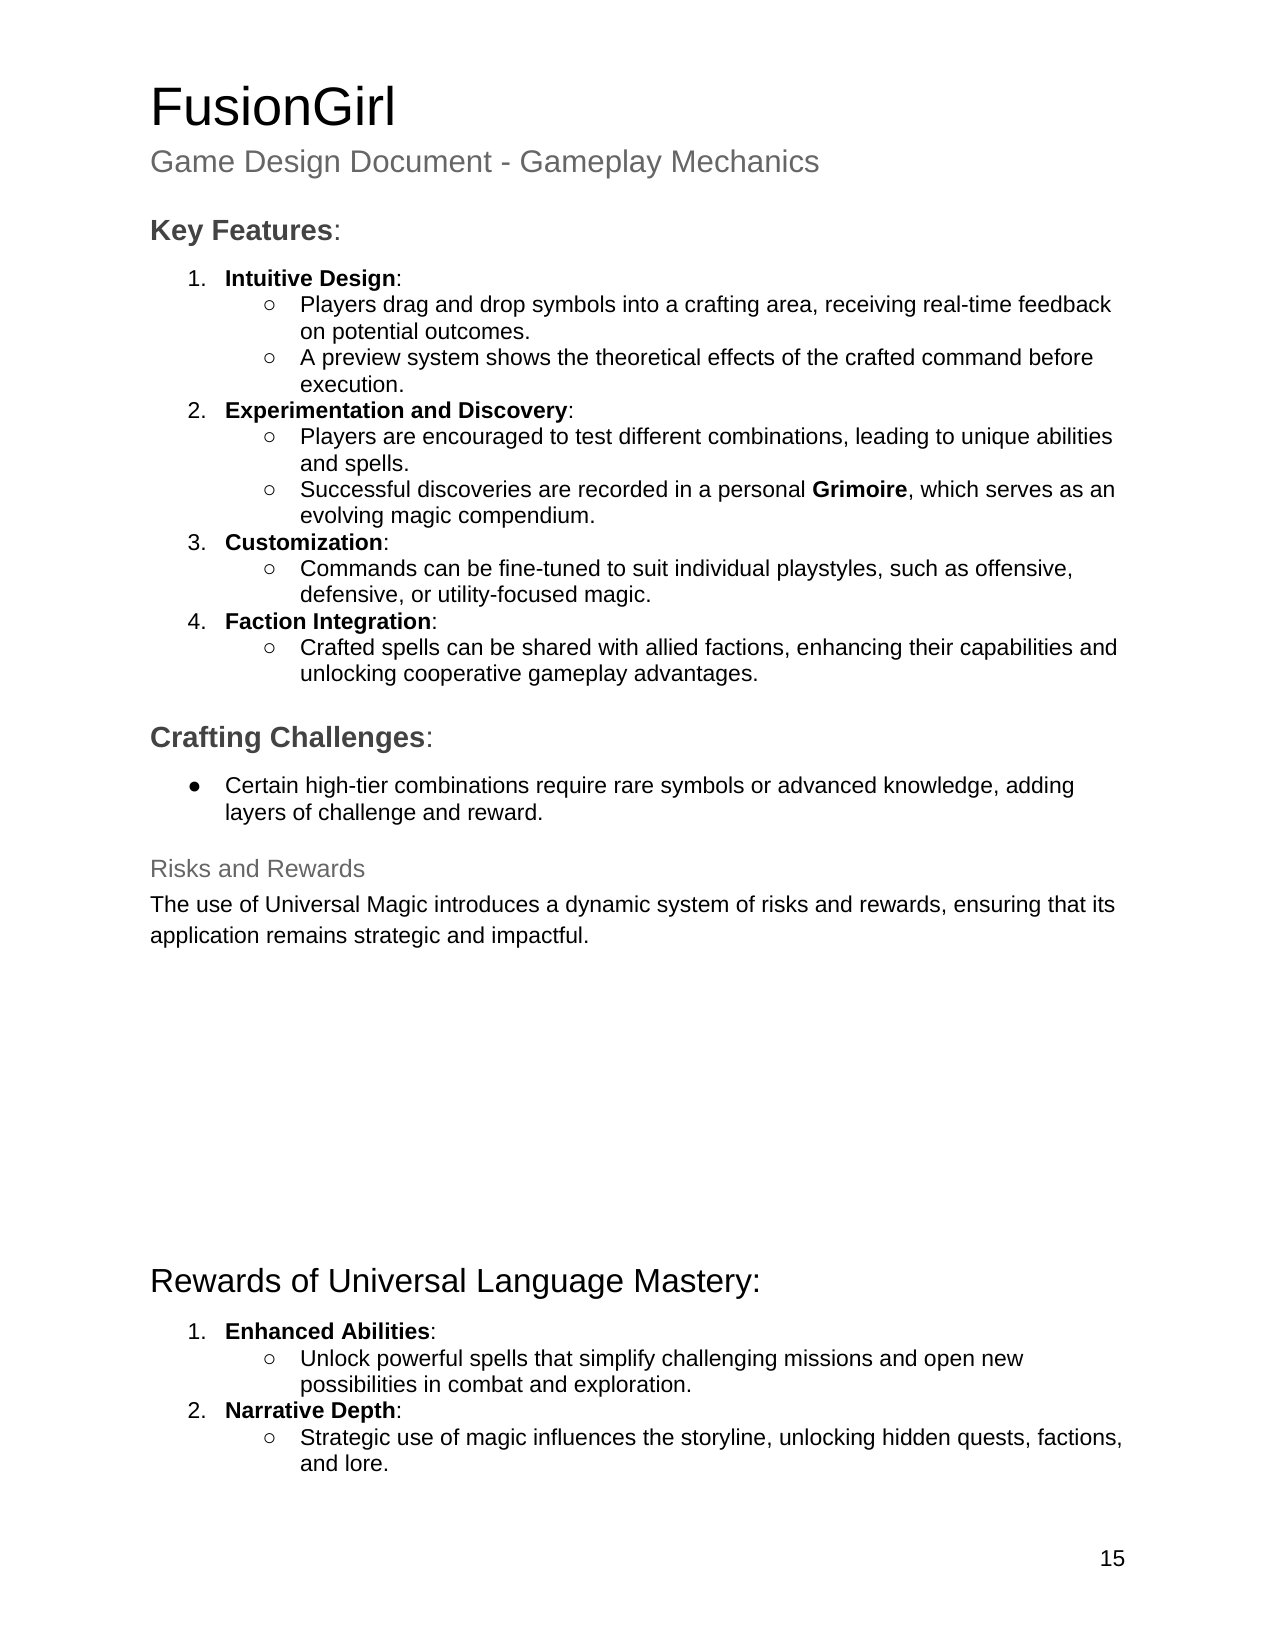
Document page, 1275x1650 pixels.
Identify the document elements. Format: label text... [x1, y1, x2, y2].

subtitle Key Features: [150, 213, 1125, 246]
list Certain high-tier combinations require rare symbols or advanced knowledge, adding layers of challenge and reward. [187, 772, 1125, 825]
list Enhanced Abilities: [187, 1318, 1125, 1345]
list Players drag and drop symbols into a crafting area, receiving real-time feedback on potential outcomes. [262, 291, 1125, 344]
subtitle Rewards of Universal Language Mastery: [150, 1261, 1125, 1299]
list Commands can be fine-tuned to suit individual playstyles, such as offensive, defensive, or utility-focused magic. [262, 555, 1125, 608]
list A preview system shows the theoretical effects of the crafted command before execution. [262, 344, 1125, 397]
list Crafted spells can be shared with allied factions, enhancing their capabilities and unlocking cooperative gameplay advantages. [262, 634, 1125, 687]
list Faction Integration: [187, 608, 1125, 634]
list Intuitive Design: [187, 265, 1125, 291]
list Experimentation and Discovery: [187, 397, 1125, 423]
list Successful discoveries are recorded in a personal Grimoire, which serves as an evolving magic compendium. [262, 476, 1125, 529]
subtitle Risks and Rewards [150, 854, 1125, 883]
list Players are encouraged to test different combinations, leading to unique abilities and spells. [262, 423, 1125, 476]
list Strategic use of magic influences the storyline, unlocking hidden quests, factions, and lore. [262, 1424, 1125, 1476]
list Customization: [187, 529, 1125, 555]
list Unlock powerful spells that simplify challenging missions and open new possibilities in combat and exploration. [262, 1345, 1125, 1397]
subtitle Crafting Challenges: [150, 720, 1125, 754]
list Narrative Depth: [187, 1397, 1125, 1424]
text The use of Universal Magic introduces a dynamic system of risks and rewards, ensuring that its application remains strategic and impactful. [150, 891, 1125, 948]
